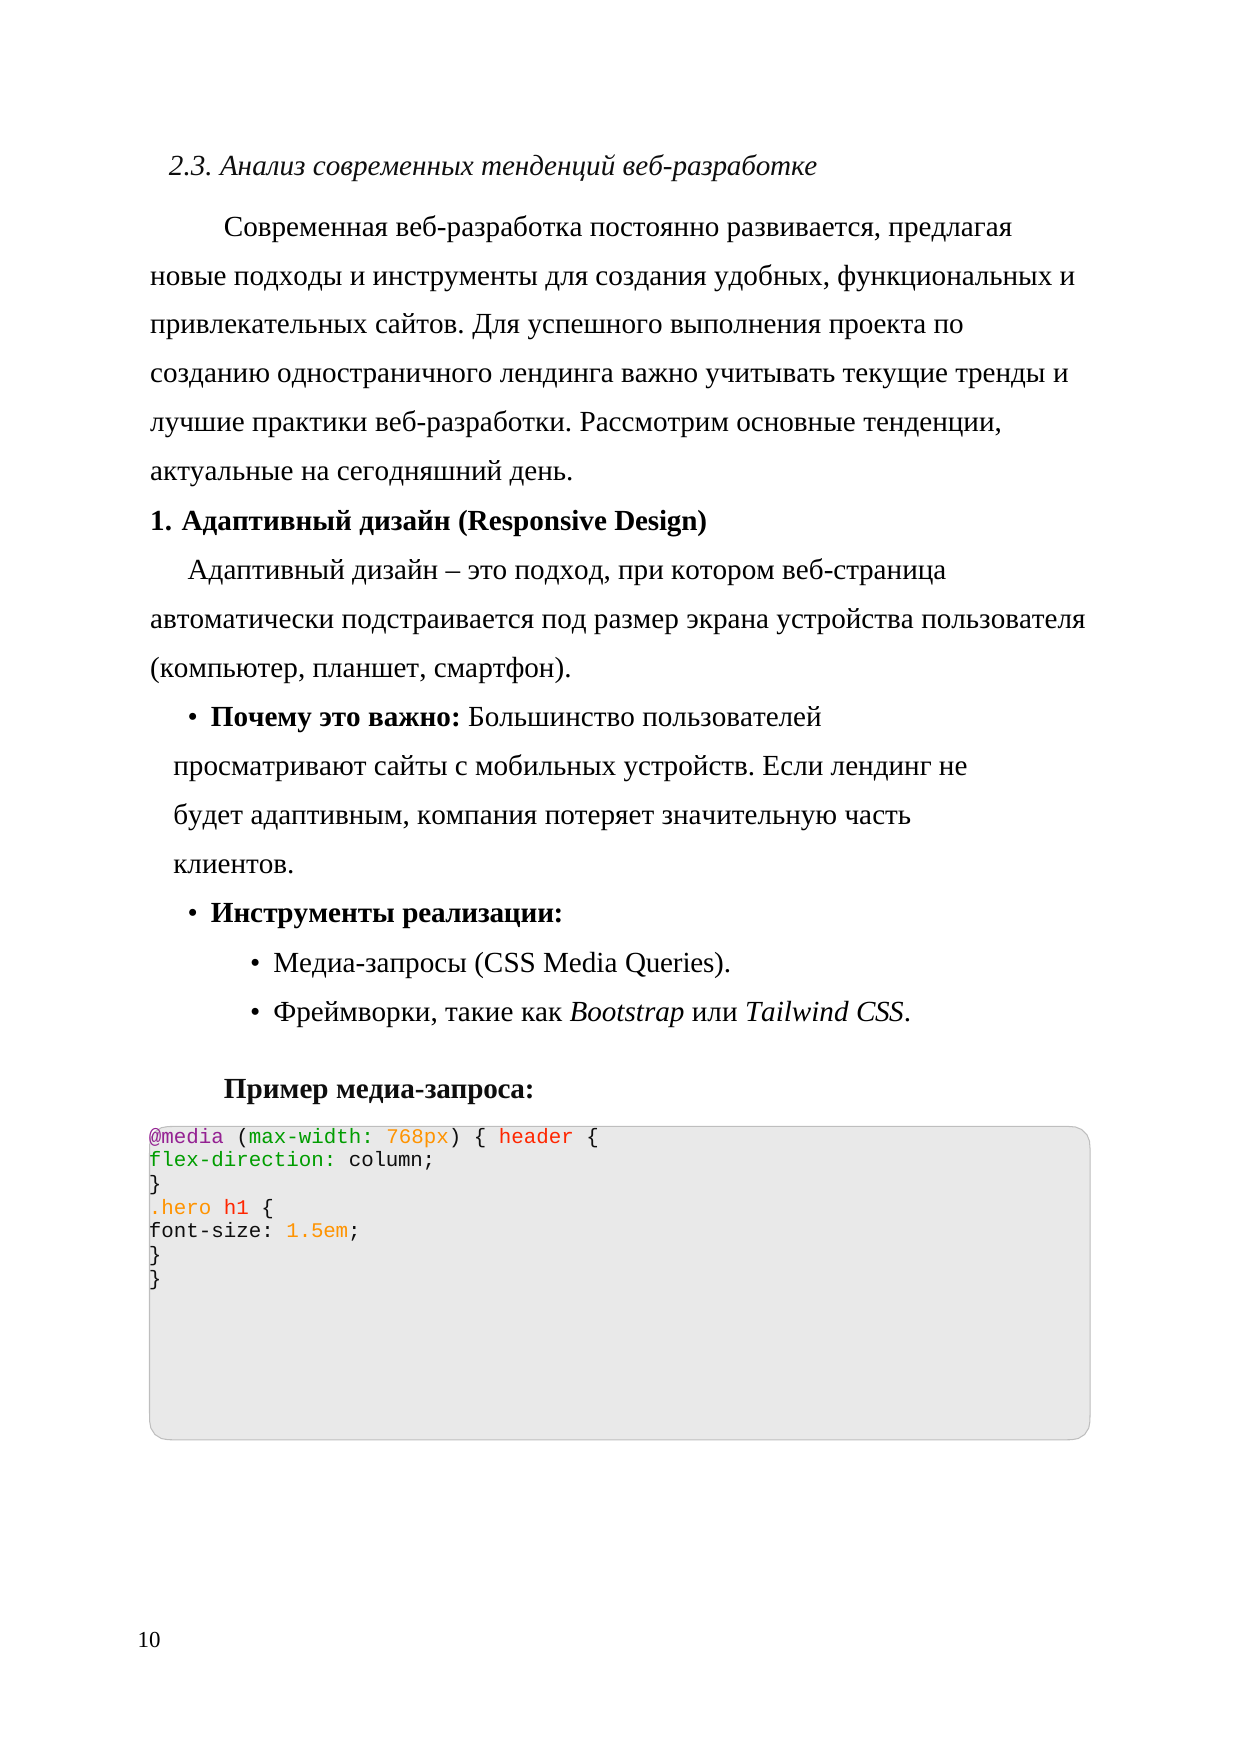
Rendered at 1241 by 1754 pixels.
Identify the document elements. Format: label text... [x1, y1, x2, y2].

subtitle Инструменты реализации: [187, 896, 1103, 929]
list Почему это важно: Большинство пользователей просматривают сайты с мобильных устройств. Если лендинг не будет адаптивным, компания потеряет значительную часть клиентов. [173, 699, 1019, 880]
text Адаптивный дизайн – это подход, при котором веб-страница автоматически подстраивается под размер экрана устройства пользователя (компьютер, планшет, смартфон). [150, 552, 1103, 684]
subtitle Пример медиа-запроса: [224, 1071, 1103, 1104]
list Анализ современных тенденций веб-разработке [169, 148, 1103, 182]
list Медиа-запросы (CSS Media Queries). [250, 945, 1103, 978]
subtitle Адаптивный дизайн (Responsive Design) [150, 503, 1103, 537]
list Фреймворки, такие как Bootstrap или Tailwind CSS. [250, 994, 1103, 1028]
text Современная веб-разработка постоянно развивается, предлагая новые подходы и инструменты для создания удобных, функциональных и привлекательных сайтов. Для успешного выполнения проекта по созданию одностраничного лендинга важно учитывать текущие тренды и лучшие практики веб-разработки. Рассмотрим основные тенденции, актуальные на сегодняшний день. [150, 209, 1088, 487]
